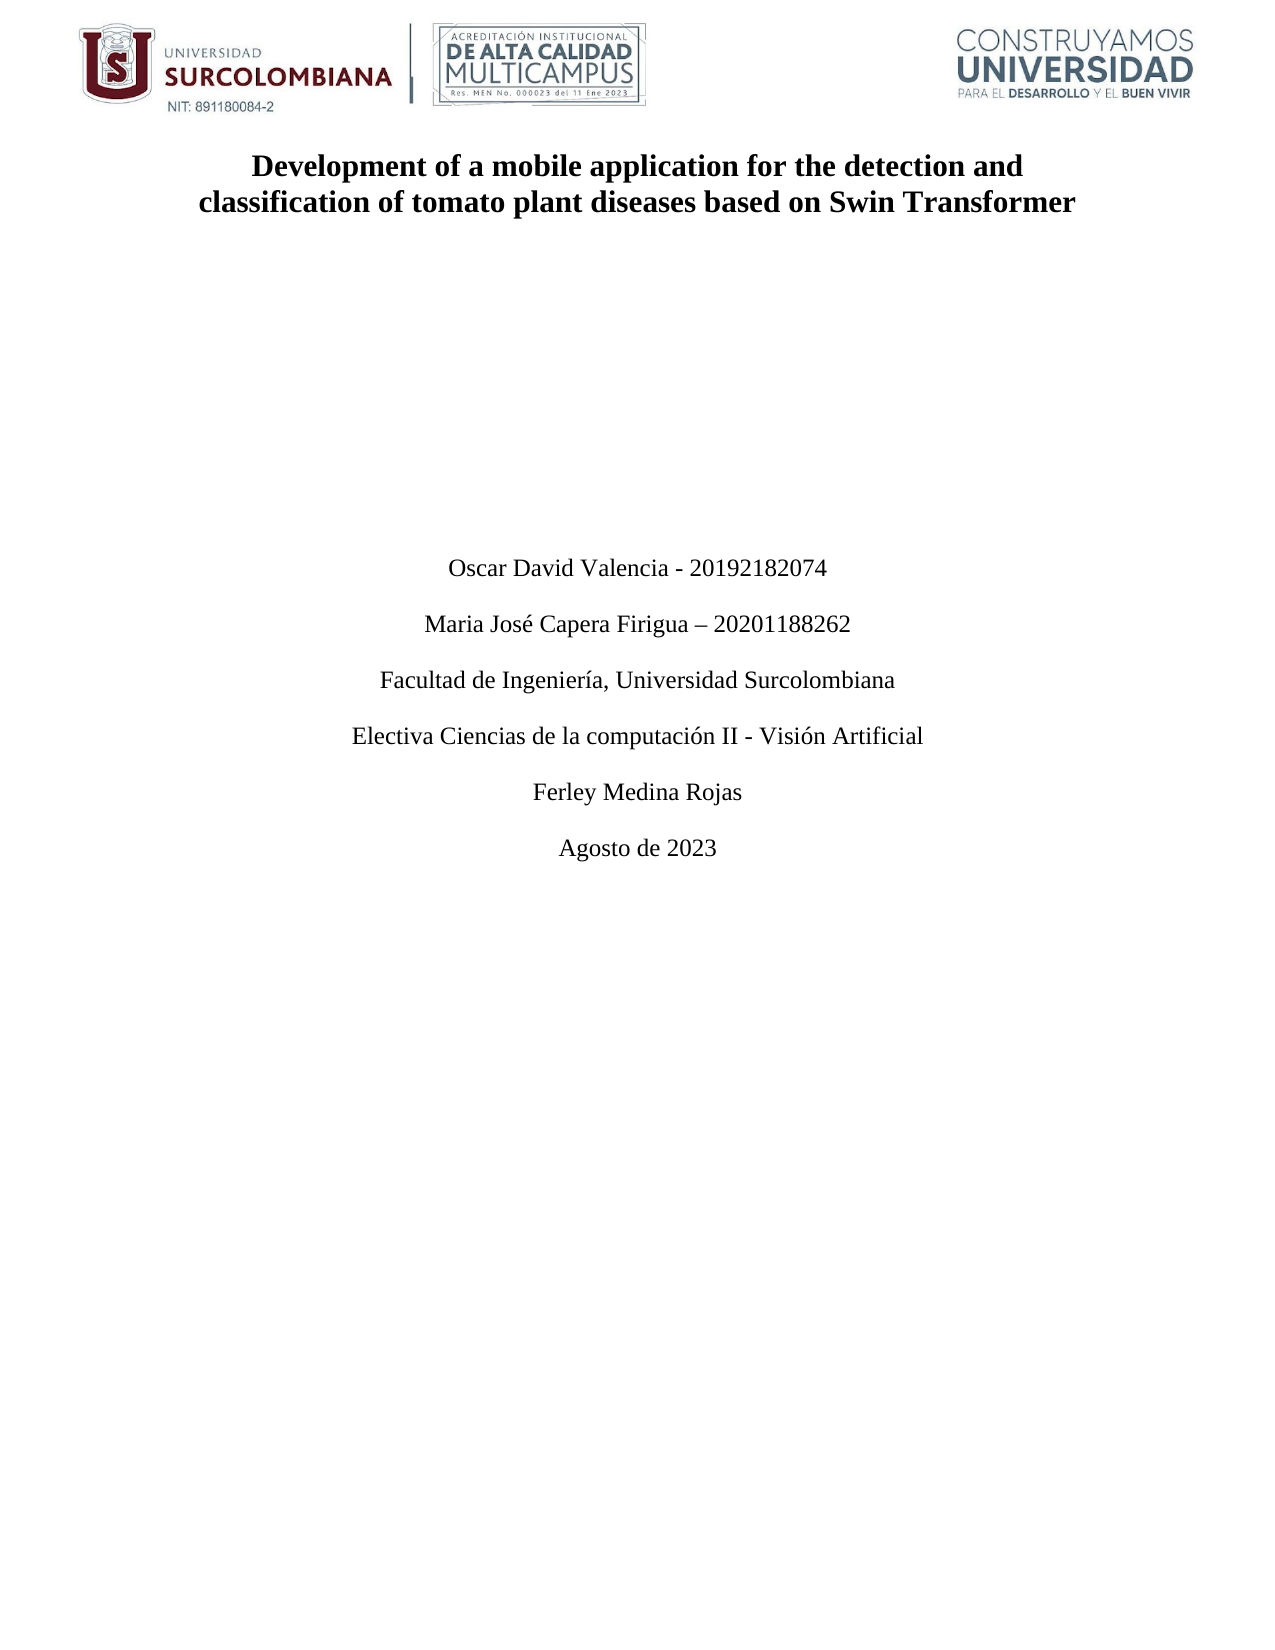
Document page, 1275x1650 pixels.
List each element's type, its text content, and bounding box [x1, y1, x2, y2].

text Agosto de 2023 [177, 833, 1098, 862]
text Facultad de Ingeniería, Universidad Surcolombiana [177, 665, 1098, 693]
text Maria José Capera Firigua – 20201188262 [177, 609, 1098, 637]
text Oscar David Valencia - 20192182074 [177, 553, 1098, 581]
text Ferley Medina Rojas [177, 777, 1098, 806]
text Electiva Ciencias de la computación II - Visión Artificial [177, 721, 1098, 749]
picture [0, 11, 1275, 141]
text Development of a mobile application for the detection and classification of tomato plant diseases based on Swin Transformer [177, 148, 1098, 219]
